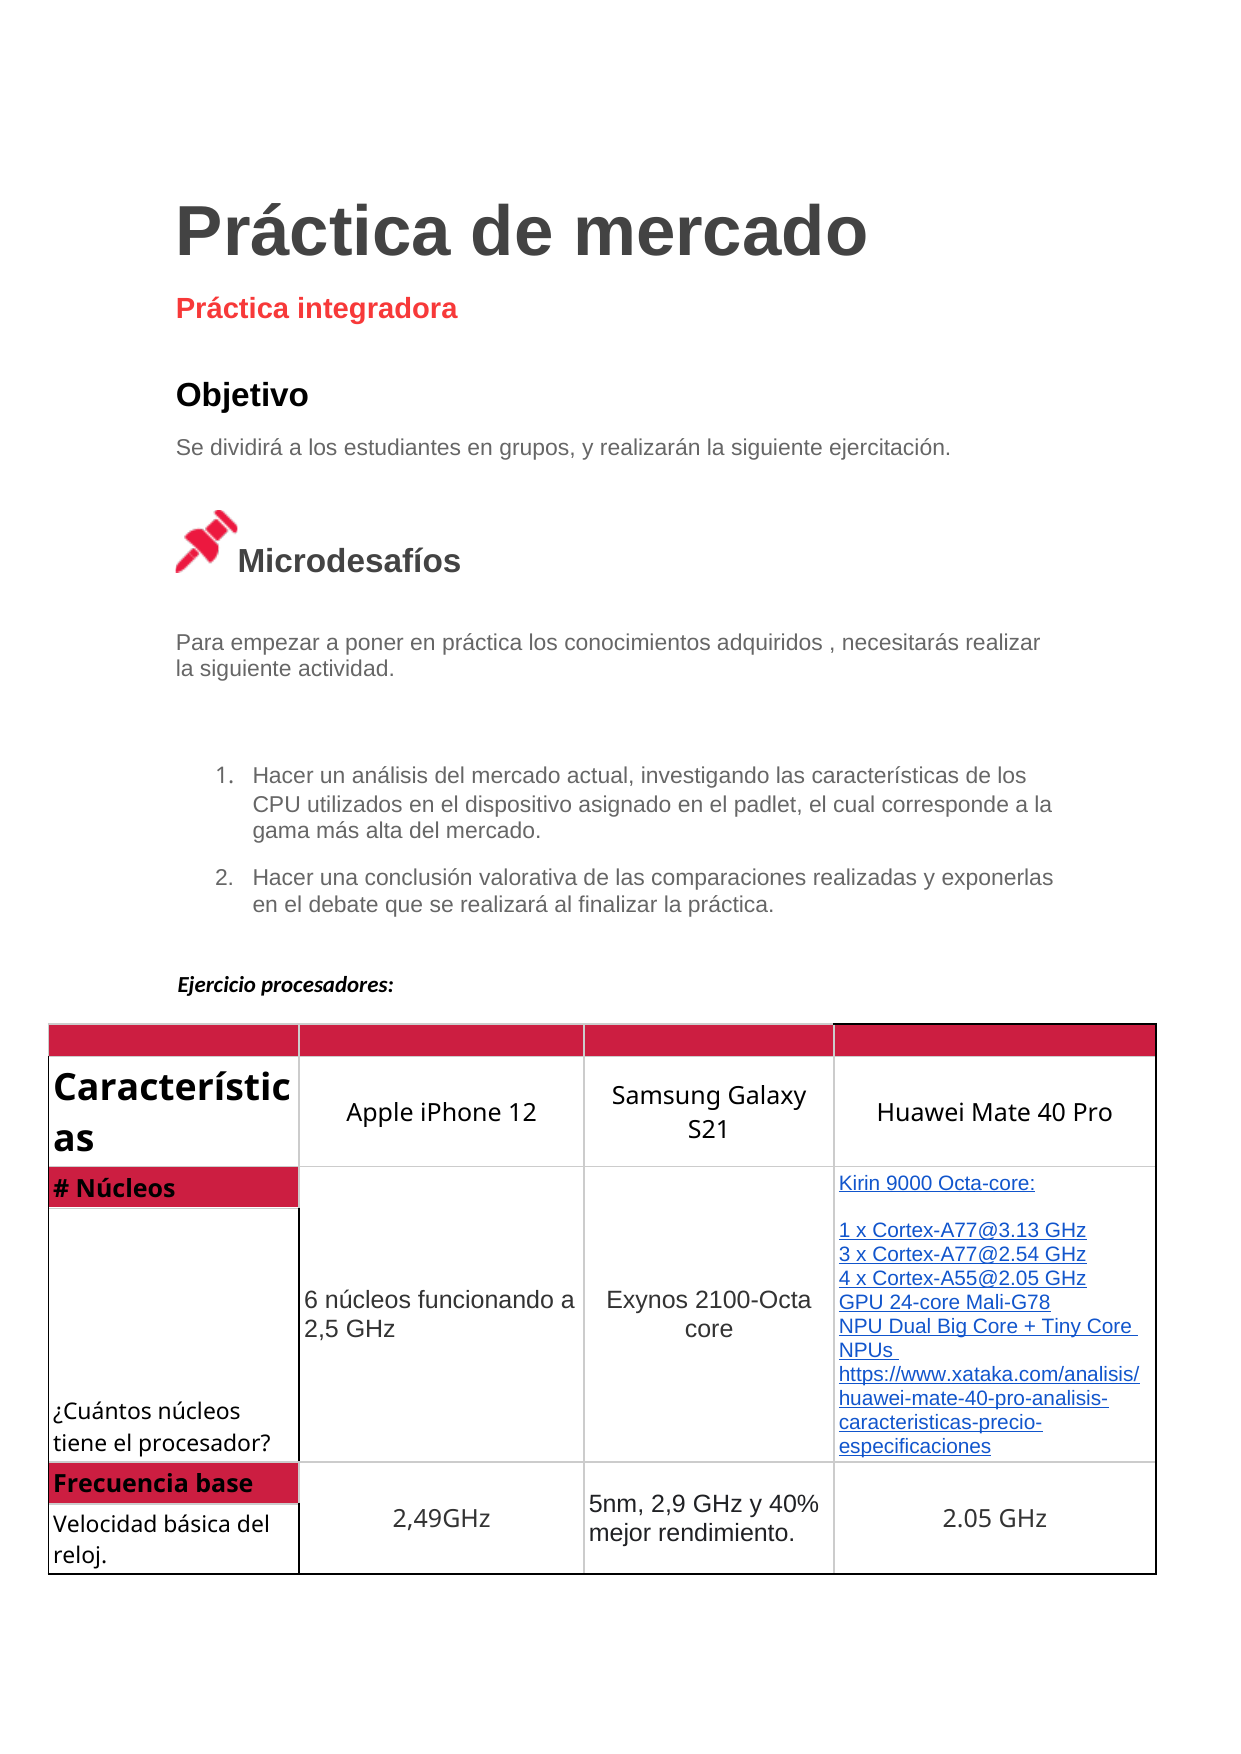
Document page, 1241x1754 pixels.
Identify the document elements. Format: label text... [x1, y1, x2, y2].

table_cell Apple iPhone 12 [300, 1057, 583, 1166]
list Hacer un análisis del mercado actual, investigando las características de los CPU utilizados en el dispositivo asignado en el padlet, el cual corresponde a la gama más alta del mercado. [215, 759, 1063, 843]
table_cell Huawei Mate 40 Pro [835, 1057, 1155, 1166]
table_cell Velocidad básica del reloj. [49, 1505, 298, 1573]
table_cell 6 núcleos funcionando a 2,5 GHz [300, 1167, 583, 1461]
table_cell ¿Cuántos núcleos tiene el procesador? [49, 1209, 298, 1461]
text Microdesafíos [176, 511, 1063, 579]
table_header [585, 1025, 833, 1056]
text Para empezar a poner en práctica los conocimientos adquiridos , necesitarás realizar la siguiente actividad. [176, 629, 1063, 682]
table_cell Características [49, 1057, 298, 1166]
table_cell # Núcleos [49, 1167, 298, 1207]
text Práctica integradora [176, 292, 1063, 325]
table_cell Frecuencia base [49, 1463, 298, 1503]
table_cell Exynos 2100-Octa core [585, 1167, 833, 1461]
table_header [300, 1025, 583, 1056]
text Objetivo [176, 375, 1063, 413]
table_cell 2,49GHz [300, 1463, 583, 1573]
picture [175, 510, 238, 573]
table_cell 5nm, 2,9 GHz y 40% mejor rendimiento. [585, 1463, 833, 1573]
text Ejercicio procesadores: [177, 970, 1063, 998]
text Práctica de mercado [176, 189, 1063, 271]
table_cell Samsung Galaxy S21 [585, 1057, 833, 1166]
table_cell Kirin 9000 Octa-core: 1 x Cortex-A77@3.13 GHz 3 x Cortex-A77@2.54 GHz 4 x Cortex-A55@2.05 GHz GPU 24-core Mali-G78 NPU Dual Big Core + Tiny Core NPUs https://www.xataka.com/analisis/huawei-mate-40-pro-analisis-caracteristicas-precio-especificaciones [835, 1167, 1155, 1461]
table_header [49, 1025, 298, 1056]
table_header [835, 1025, 1155, 1056]
text Se dividirá a los estudiantes en grupos, y realizarán la siguiente ejercitación. [176, 434, 1063, 461]
list Hacer una conclusión valorativa de las comparaciones realizadas y exponerlas en el debate que se realizará al finalizar la práctica. [215, 864, 1063, 917]
table_cell 2.05 GHz [835, 1463, 1155, 1573]
